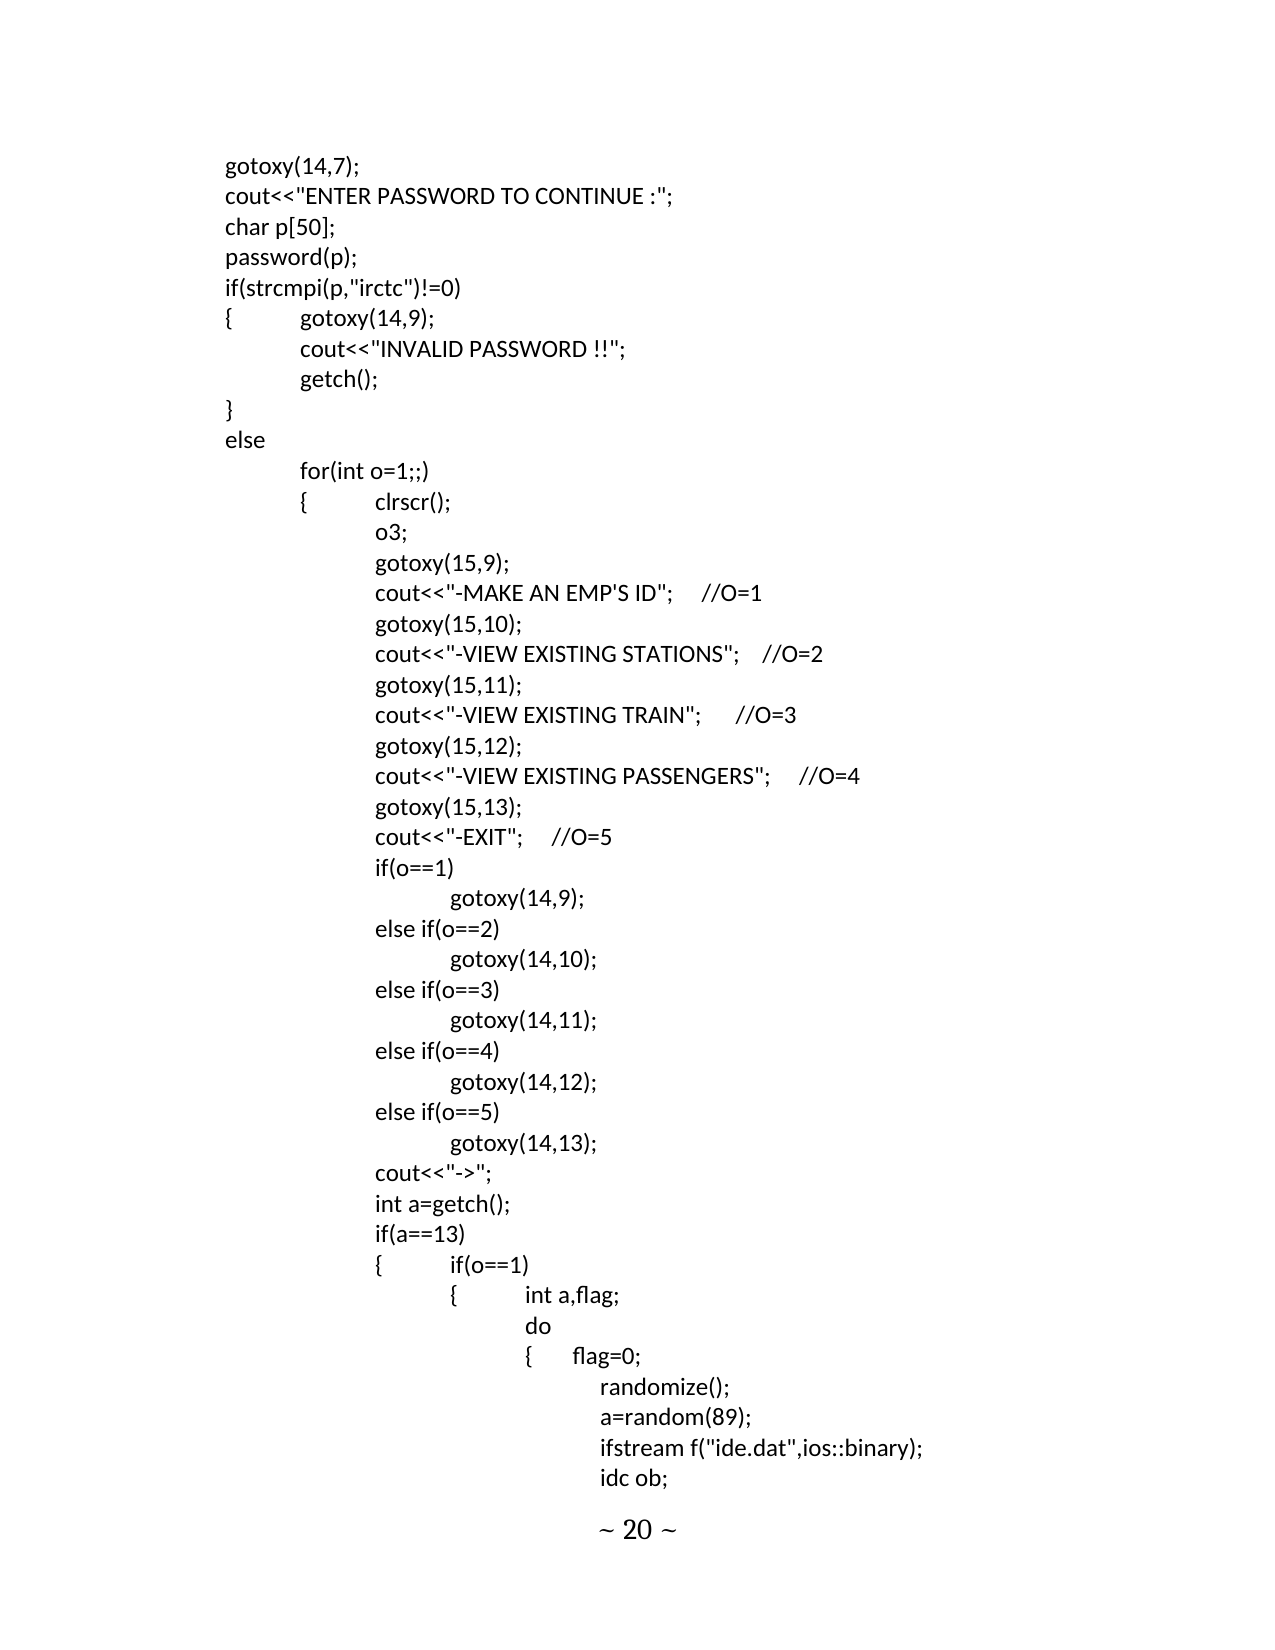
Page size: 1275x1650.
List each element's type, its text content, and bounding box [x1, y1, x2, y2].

text gotoxy(14,9); [150, 882, 1125, 913]
text cout<<"-MAKE AN EMP'S ID"; //O=1 [150, 577, 1125, 608]
text { clrscr(); [150, 486, 1125, 516]
text gotoxy(14,7); [150, 150, 1125, 181]
text cout<<"-EXIT"; //O=5 [150, 821, 1125, 852]
text else if(o==5) [150, 1096, 1125, 1127]
text char p[50]; [150, 211, 1125, 242]
text getch(); [150, 364, 1125, 394]
text gotoxy(15,9); [150, 547, 1125, 577]
text for(int o=1;;) [150, 455, 1125, 486]
text a=random(89); [150, 1401, 1125, 1432]
text if(a==13) [150, 1218, 1125, 1249]
text cout<<"ENTER PASSWORD TO CONTINUE :"; [150, 181, 1125, 211]
text password(p); [150, 242, 1125, 272]
text { gotoxy(14,9); [150, 303, 1125, 333]
text int a=getch(); [150, 1188, 1125, 1218]
text cout<<"-VIEW EXISTING PASSENGERS"; //O=4 [150, 760, 1125, 791]
text gotoxy(15,12); [150, 730, 1125, 760]
text if(o==1) [150, 852, 1125, 882]
text o3; [150, 516, 1125, 547]
text randomize(); [150, 1371, 1125, 1401]
text gotoxy(15,13); [150, 791, 1125, 821]
text } [150, 394, 1125, 425]
text idc ob; [150, 1462, 1125, 1493]
text else [150, 425, 1125, 455]
text cout<<"->"; [150, 1157, 1125, 1188]
text cout<<"-VIEW EXISTING STATIONS"; //O=2 [150, 638, 1125, 669]
text { if(o==1) [150, 1249, 1125, 1279]
text { int a,flag; [150, 1279, 1125, 1310]
text do [150, 1310, 1125, 1340]
text gotoxy(14,11); [150, 1004, 1125, 1035]
text cout<<"-VIEW EXISTING TRAIN"; //O=3 [150, 699, 1125, 730]
text if(strcmpi(p,"irctc")!=0) [150, 272, 1125, 303]
text gotoxy(15,10); [150, 608, 1125, 638]
text else if(o==4) [150, 1035, 1125, 1066]
text else if(o==2) [150, 913, 1125, 943]
text ifstream f("ide.dat",ios::binary); [150, 1432, 1125, 1462]
text else if(o==3) [150, 974, 1125, 1004]
text { flag=0; [150, 1340, 1125, 1371]
text gotoxy(14,13); [150, 1127, 1125, 1157]
text cout<<"INVALID PASSWORD !!"; [150, 333, 1125, 364]
text gotoxy(14,12); [150, 1066, 1125, 1096]
text gotoxy(14,10); [150, 943, 1125, 974]
text gotoxy(15,11); [150, 669, 1125, 699]
